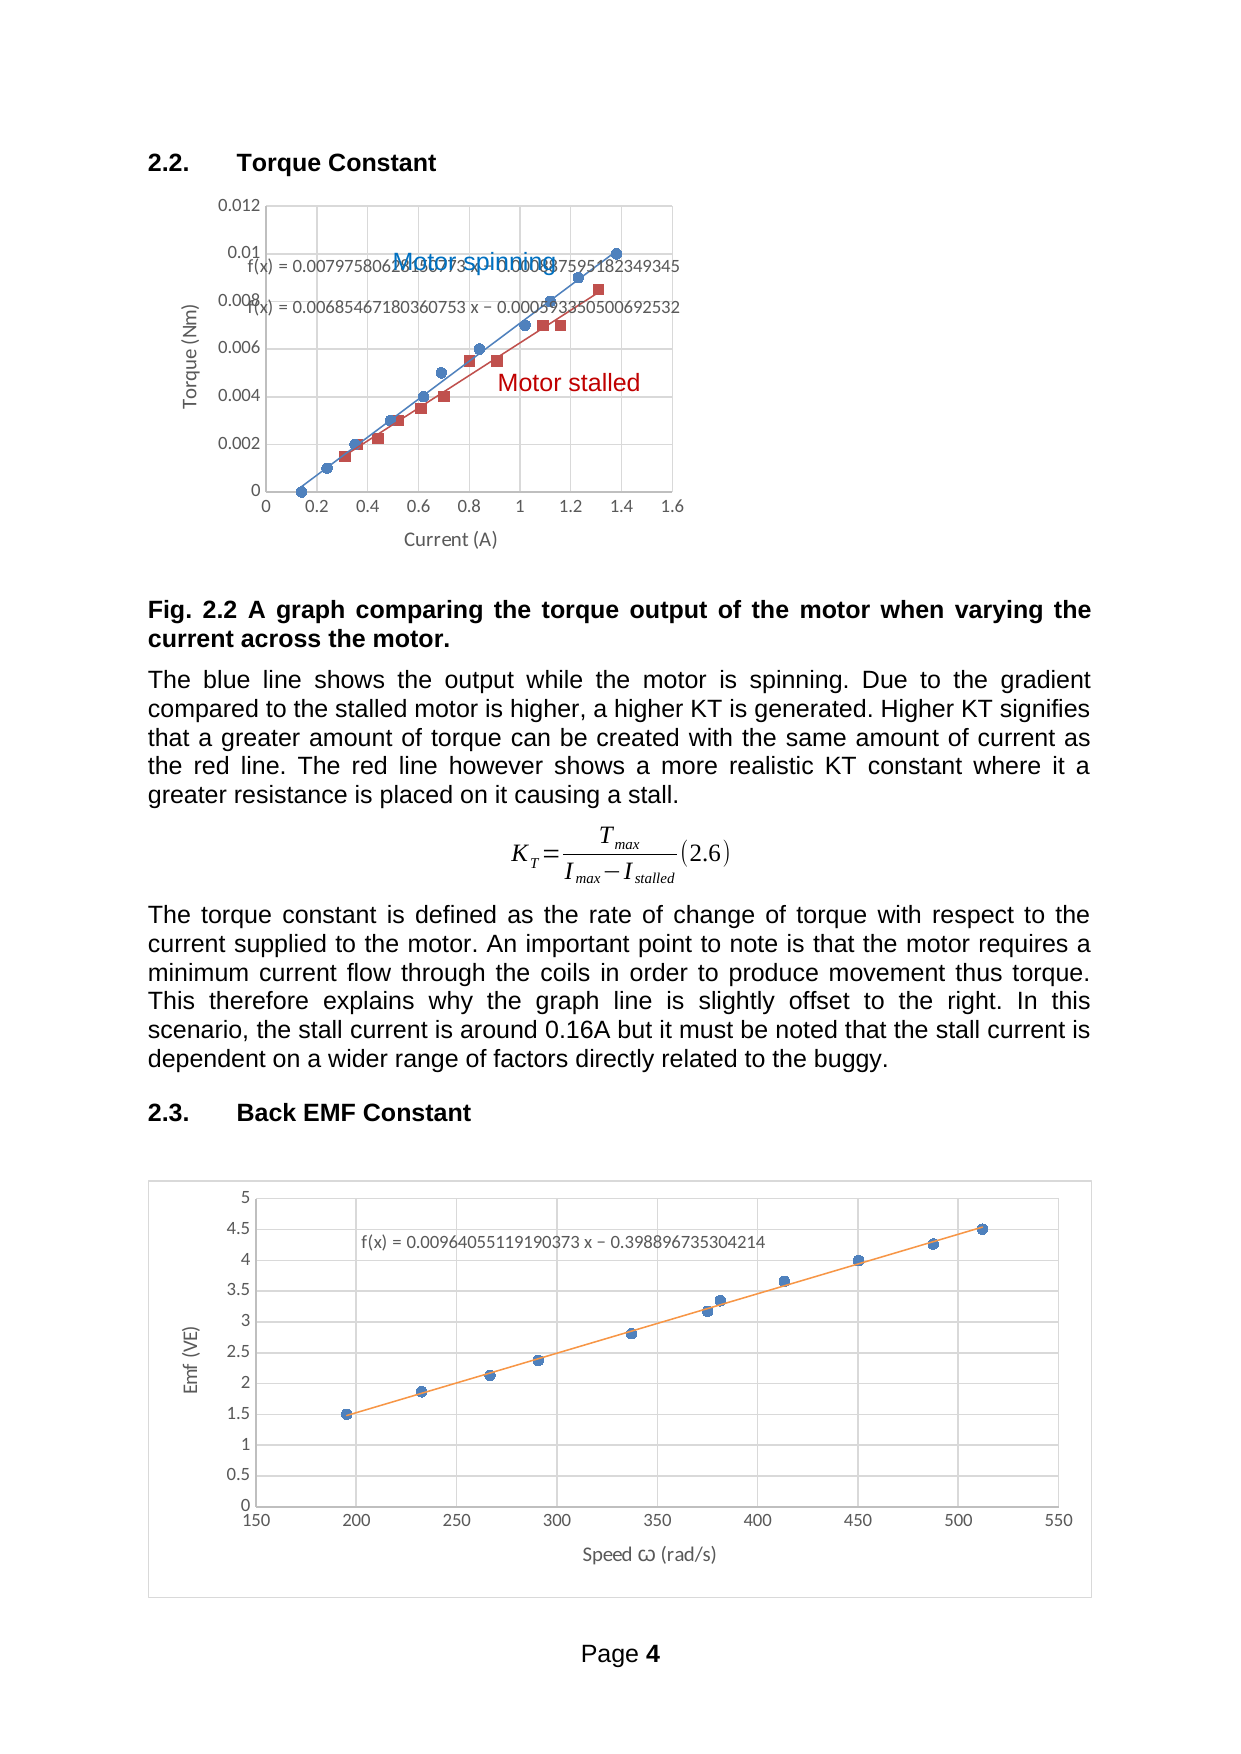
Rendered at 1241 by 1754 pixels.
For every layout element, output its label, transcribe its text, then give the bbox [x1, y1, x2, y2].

subtitle Back EMF Constant [148, 1098, 1092, 1126]
text The blue line shows the output while the motor is spinning. Due to the gradient compared to the stalled motor is higher, a higher KT is generated. Higher KT signifies that a greater amount of torque can be created with the same amount of current as the red line. The red line however shows a more realistic KT constant where it a greater resistance is placed on it causing a stall. [148, 665, 1092, 809]
text Fig. 2.2 A graph comparing the torque output of the motor when varying the current across the motor. [148, 595, 1092, 652]
text The torque constant is defined as the rate of change of torque with respect to the current supplied to the motor. An important point to note is that the motor requires a minimum current flow through the coils in order to produce movement thus torque. This therefore explains why the graph line is slightly offset to the right. In this scenario, the stall current is around 0.16A but it must be noted that the stall current is dependent on a wider range of factors directly related to the buggy. [148, 900, 1092, 1073]
subtitle Torque Constant [148, 148, 1092, 176]
